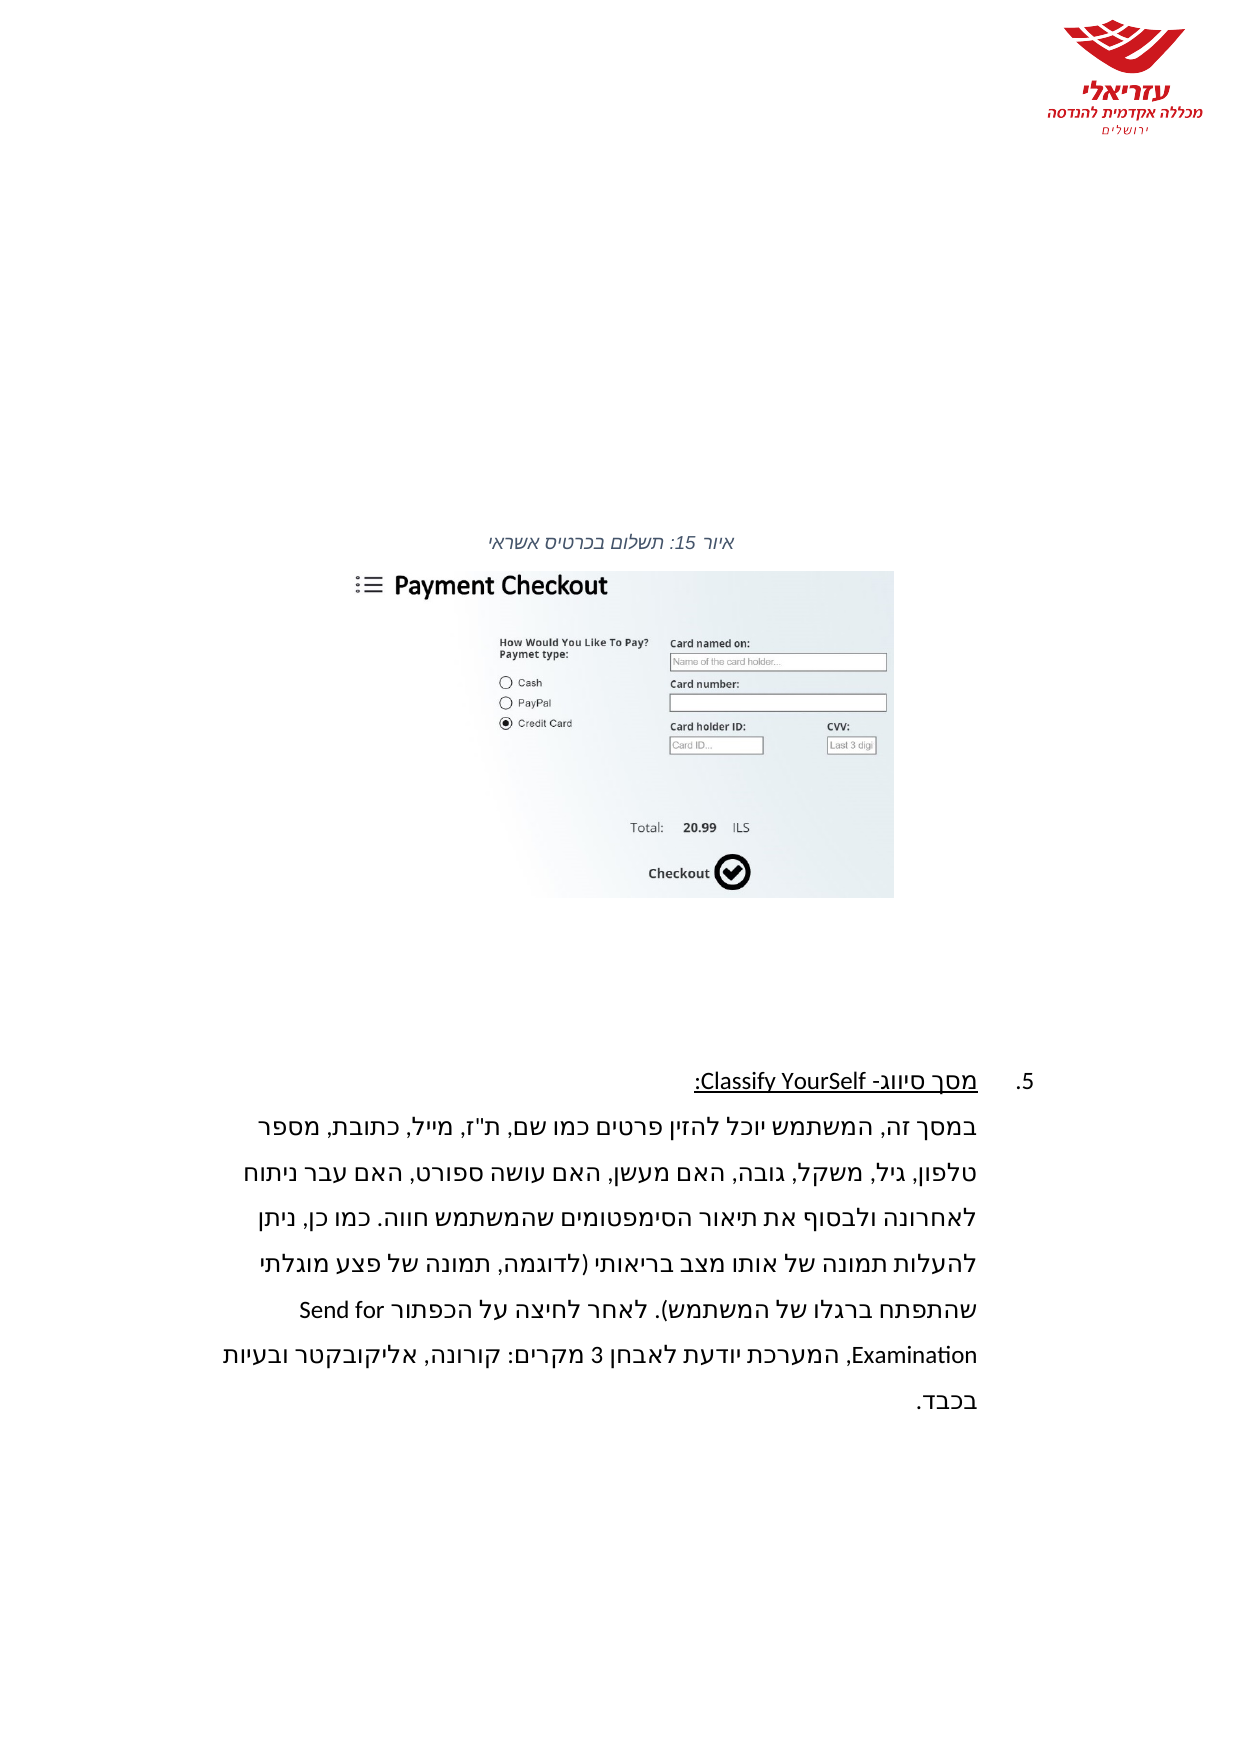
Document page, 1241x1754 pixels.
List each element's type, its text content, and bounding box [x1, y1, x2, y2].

picture [346, 571, 894, 898]
list במסך זה, המשתמש יוכל להזין פרטים כמו שם, ת"ז, מייל, כתובת, מספר טלפון, גיל, משקל, גובה, האם מעשן, האם עושה ספורט, האם עבר ניתוח לאחרונה ולבסוף את תיאור הסימפטומים שהמשתמש חווה. כמו כן, ניתן להעלות תמונה של אותו מצב בריאותי (לדוגמה, תמונה של פצע מוגלתי שהתפתח ברגלו של המשתמש). לאחר לחיצה על הכפתור Send for Examination, המערכת יודעת לאבחן 3 מקרים: קורונה, אליקובקטר ובעיות בכבד. [187, 1111, 978, 1416]
list מסך סיווג- Classify YourSelf: [187, 1065, 1015, 1096]
picture [1028, 0, 1222, 155]
